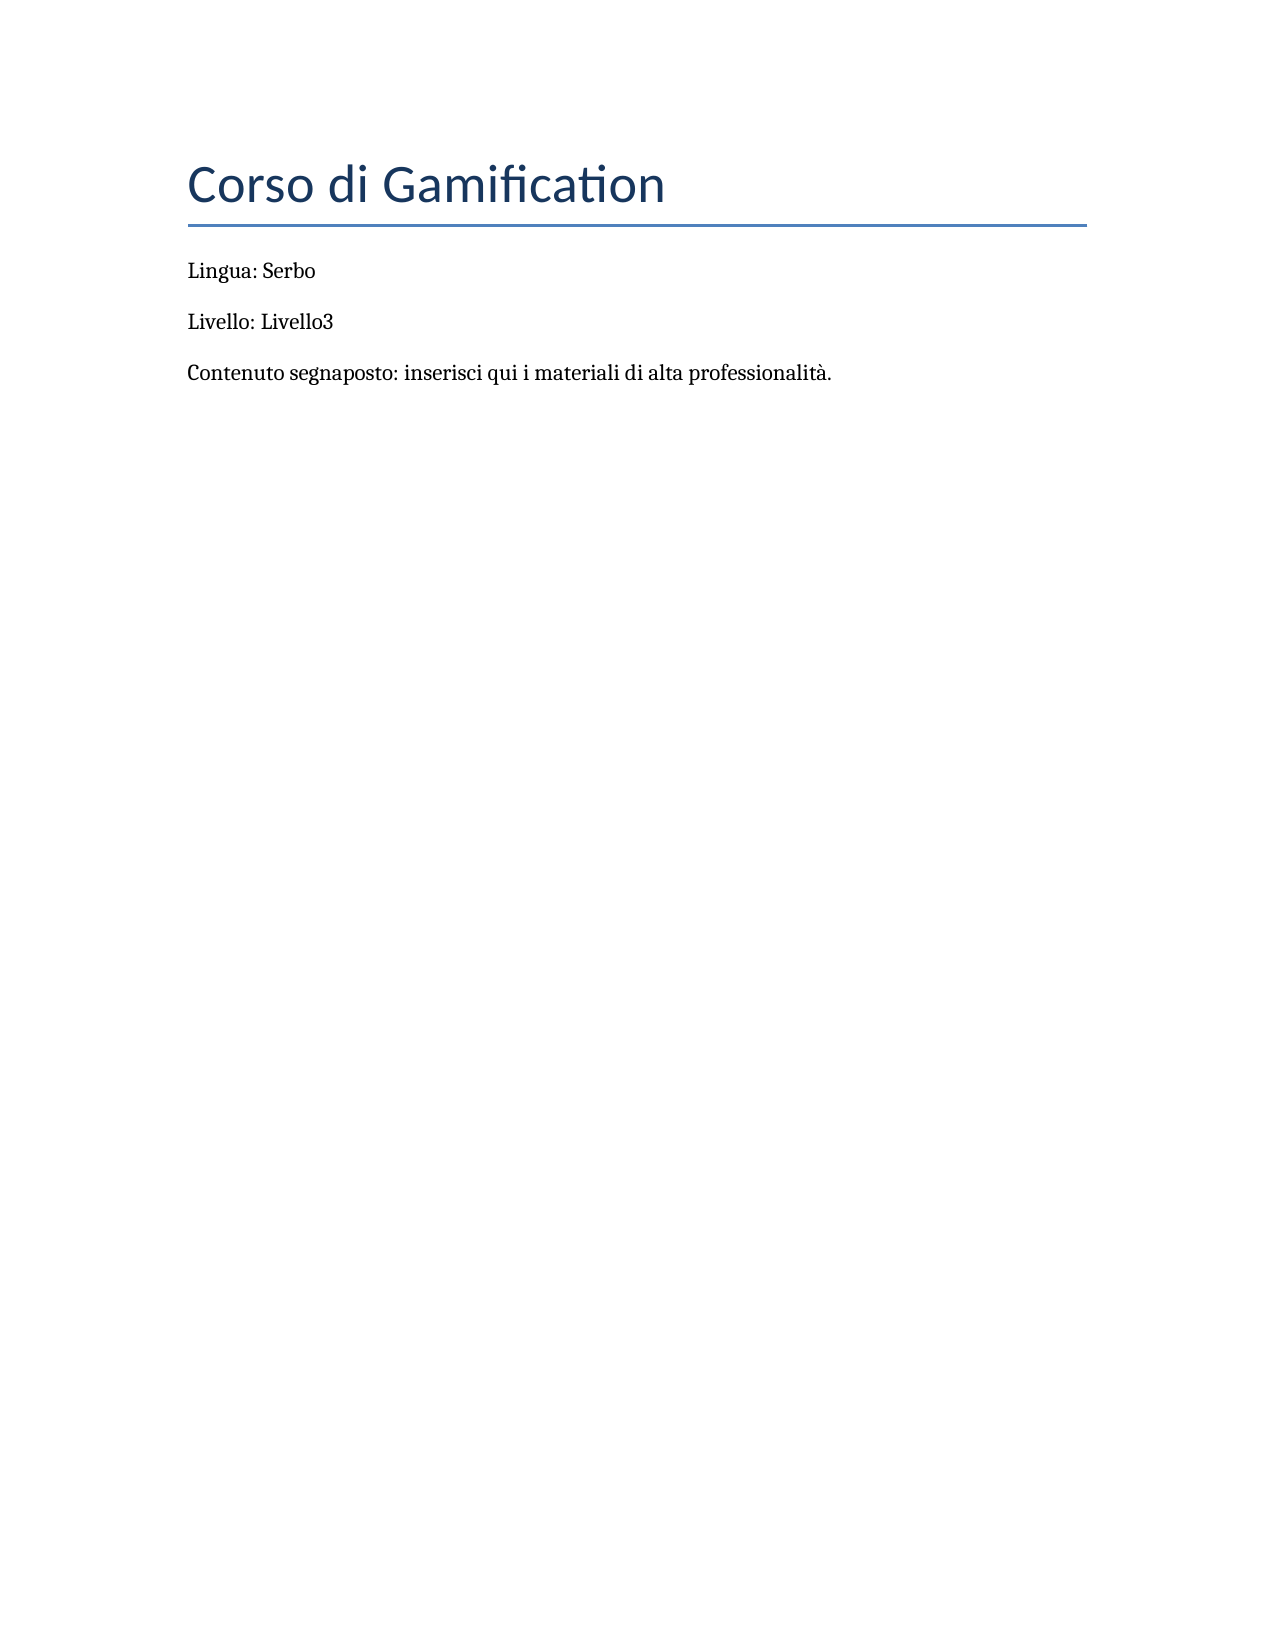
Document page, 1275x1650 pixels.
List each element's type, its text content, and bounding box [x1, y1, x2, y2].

text Lingua: Serbo [187, 258, 1087, 284]
text Livello: Livello3 [187, 309, 1087, 335]
title Corso di Gamification [187, 150, 1087, 227]
text Contenuto segnaposto: inserisci qui i materiali di alta professionalità. [187, 360, 1087, 386]
